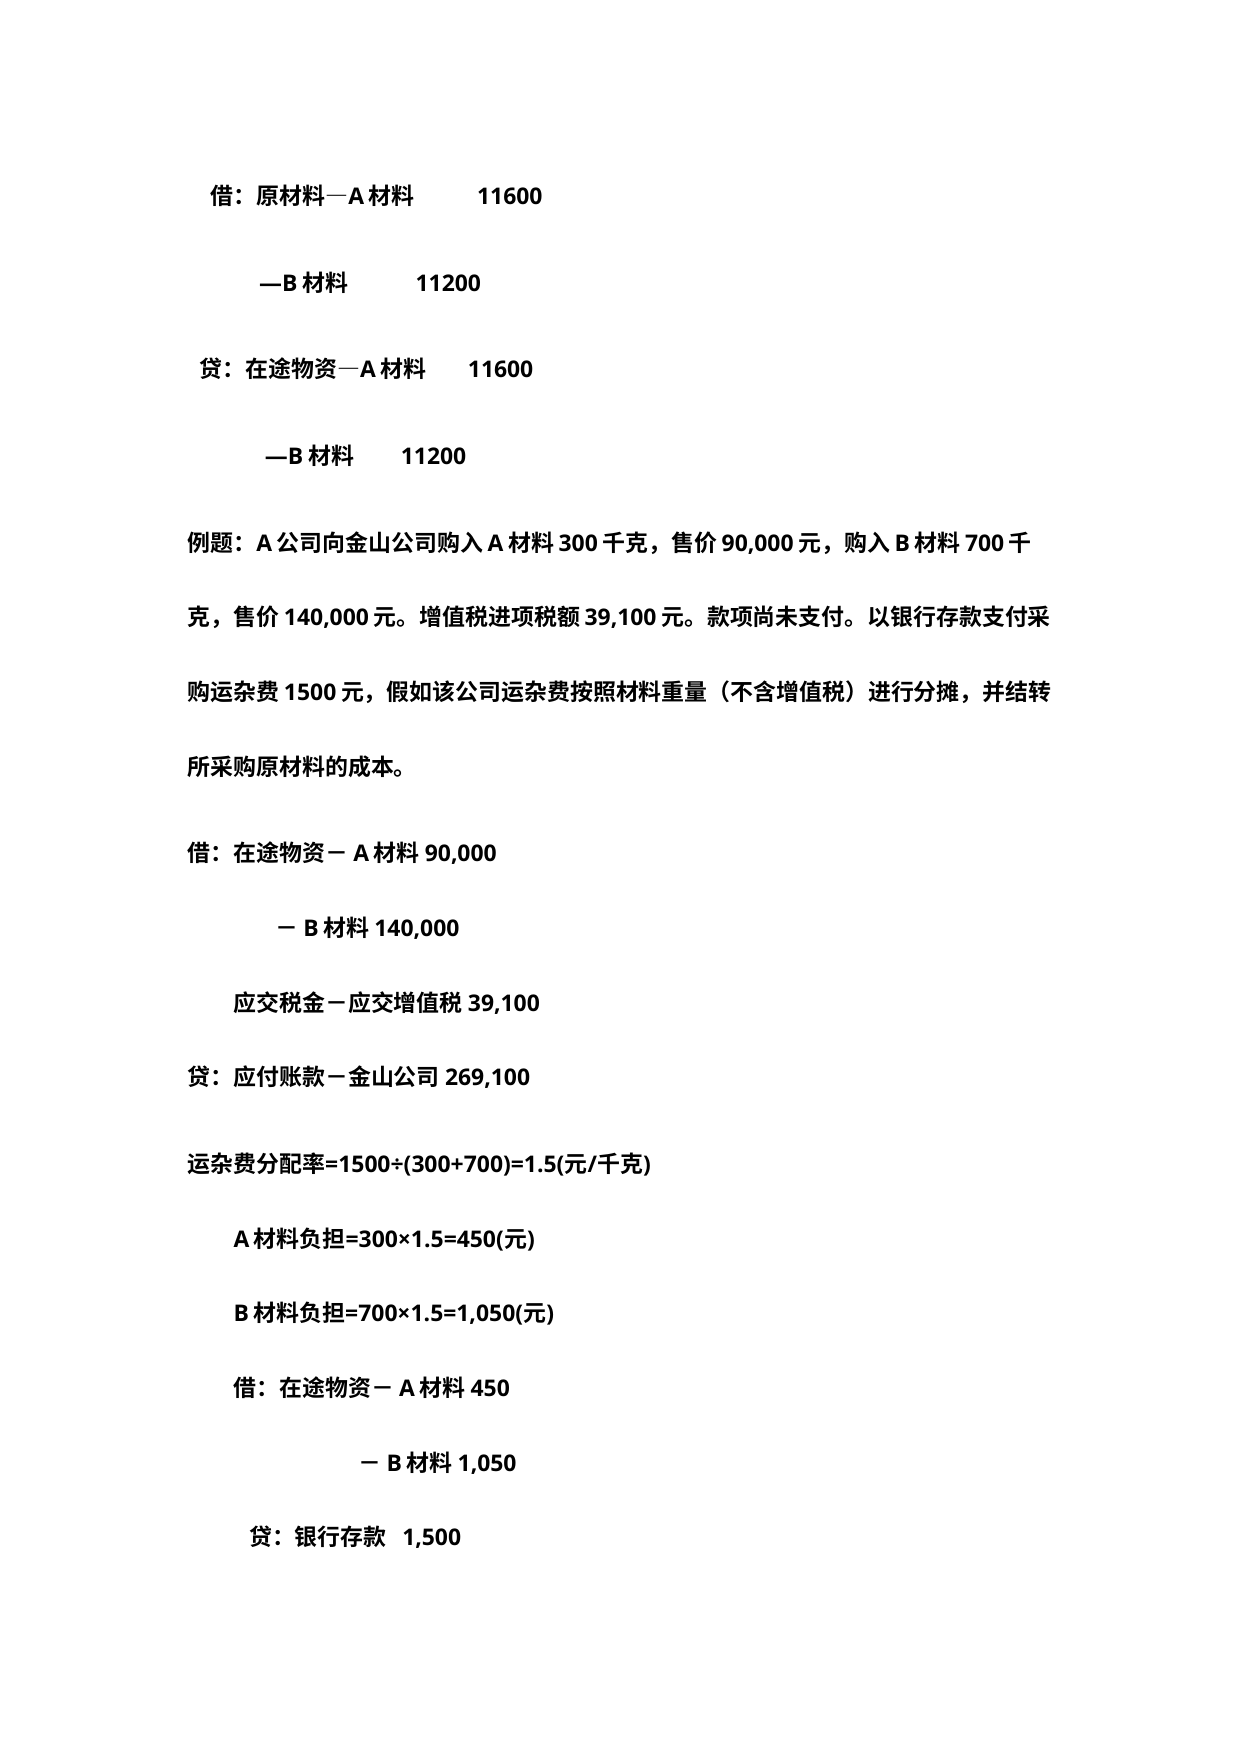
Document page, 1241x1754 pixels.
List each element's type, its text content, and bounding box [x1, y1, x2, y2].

text 例题：A公司向金山公司购入A材料300千克，售价90,000元，购入B材料700千克，售价140,000元。增值税进项税额39,100元。款项尚未支付。以银行存款支付采购运杂费1500元，假如该公司运杂费按照材料重量（不含增值税）进行分摊，并结转所采购原材料的成本。 [187, 509, 1053, 798]
text 贷：在途物资—A材料 11600 [187, 335, 1053, 400]
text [187, 1130, 1053, 1568]
text 借：原材料—A材料 11600 [187, 162, 1053, 227]
text 借：在途物资－ A材料 90,000 － B材料 140,000 应交税金－应交增值税 39,100 贷：应付账款－金山公司 269,100 [187, 819, 1053, 1108]
text —B材料 11200 [187, 422, 1053, 487]
text —B材料 11200 [187, 249, 1053, 314]
